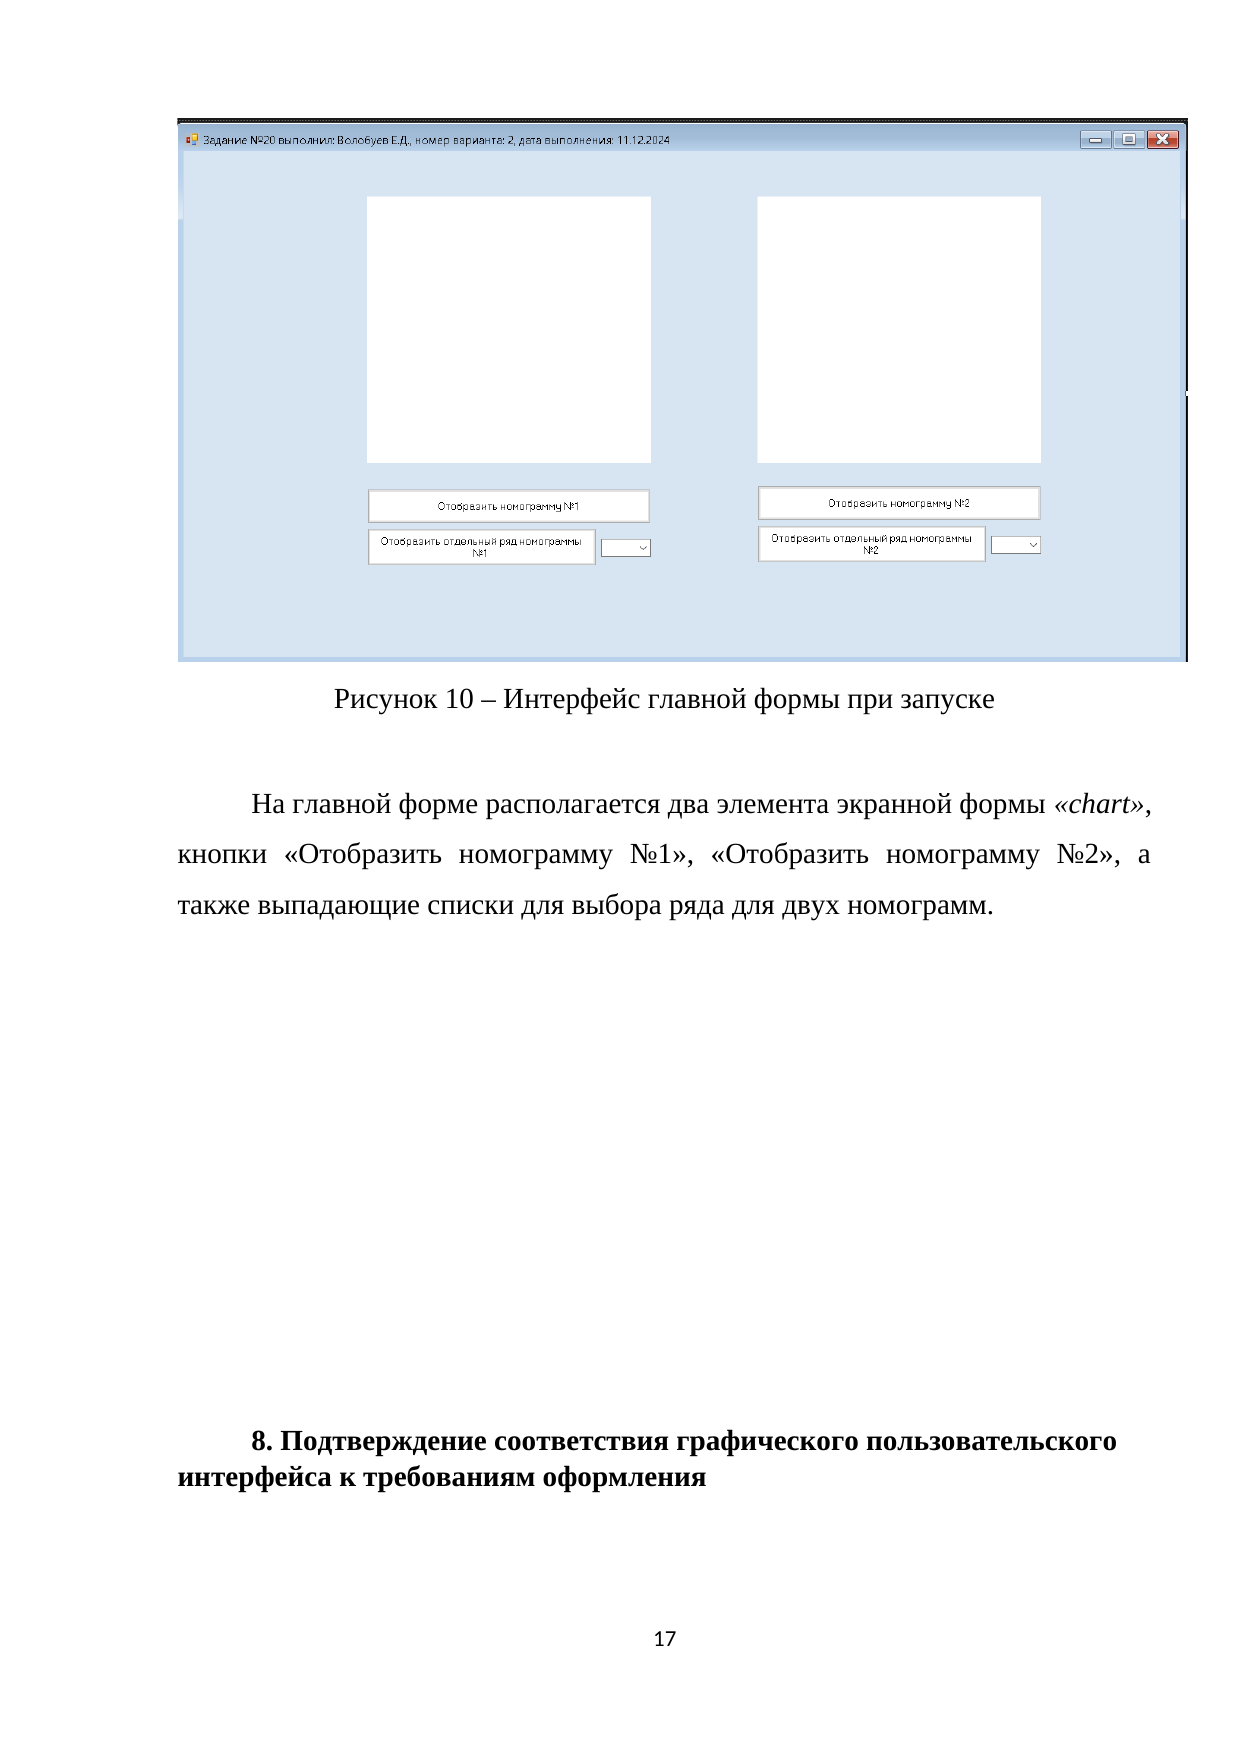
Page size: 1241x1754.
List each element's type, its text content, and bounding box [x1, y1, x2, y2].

picture [177, 118, 1188, 662]
text На главной форме располагается два элемента экранной формы «chart», кнопки «Отобразить номограмму №1», «Отобразить номограмму №2», а также выпадающие списки для выбора ряда для двух номограмм. [177, 786, 1152, 921]
subtitle 8. Подтверждение соответствия графического пользовательского интерфейса к требованиям оформления [177, 1423, 1152, 1492]
text Рисунок 10 – Интерфейс главной формы при запуске [177, 681, 1152, 714]
